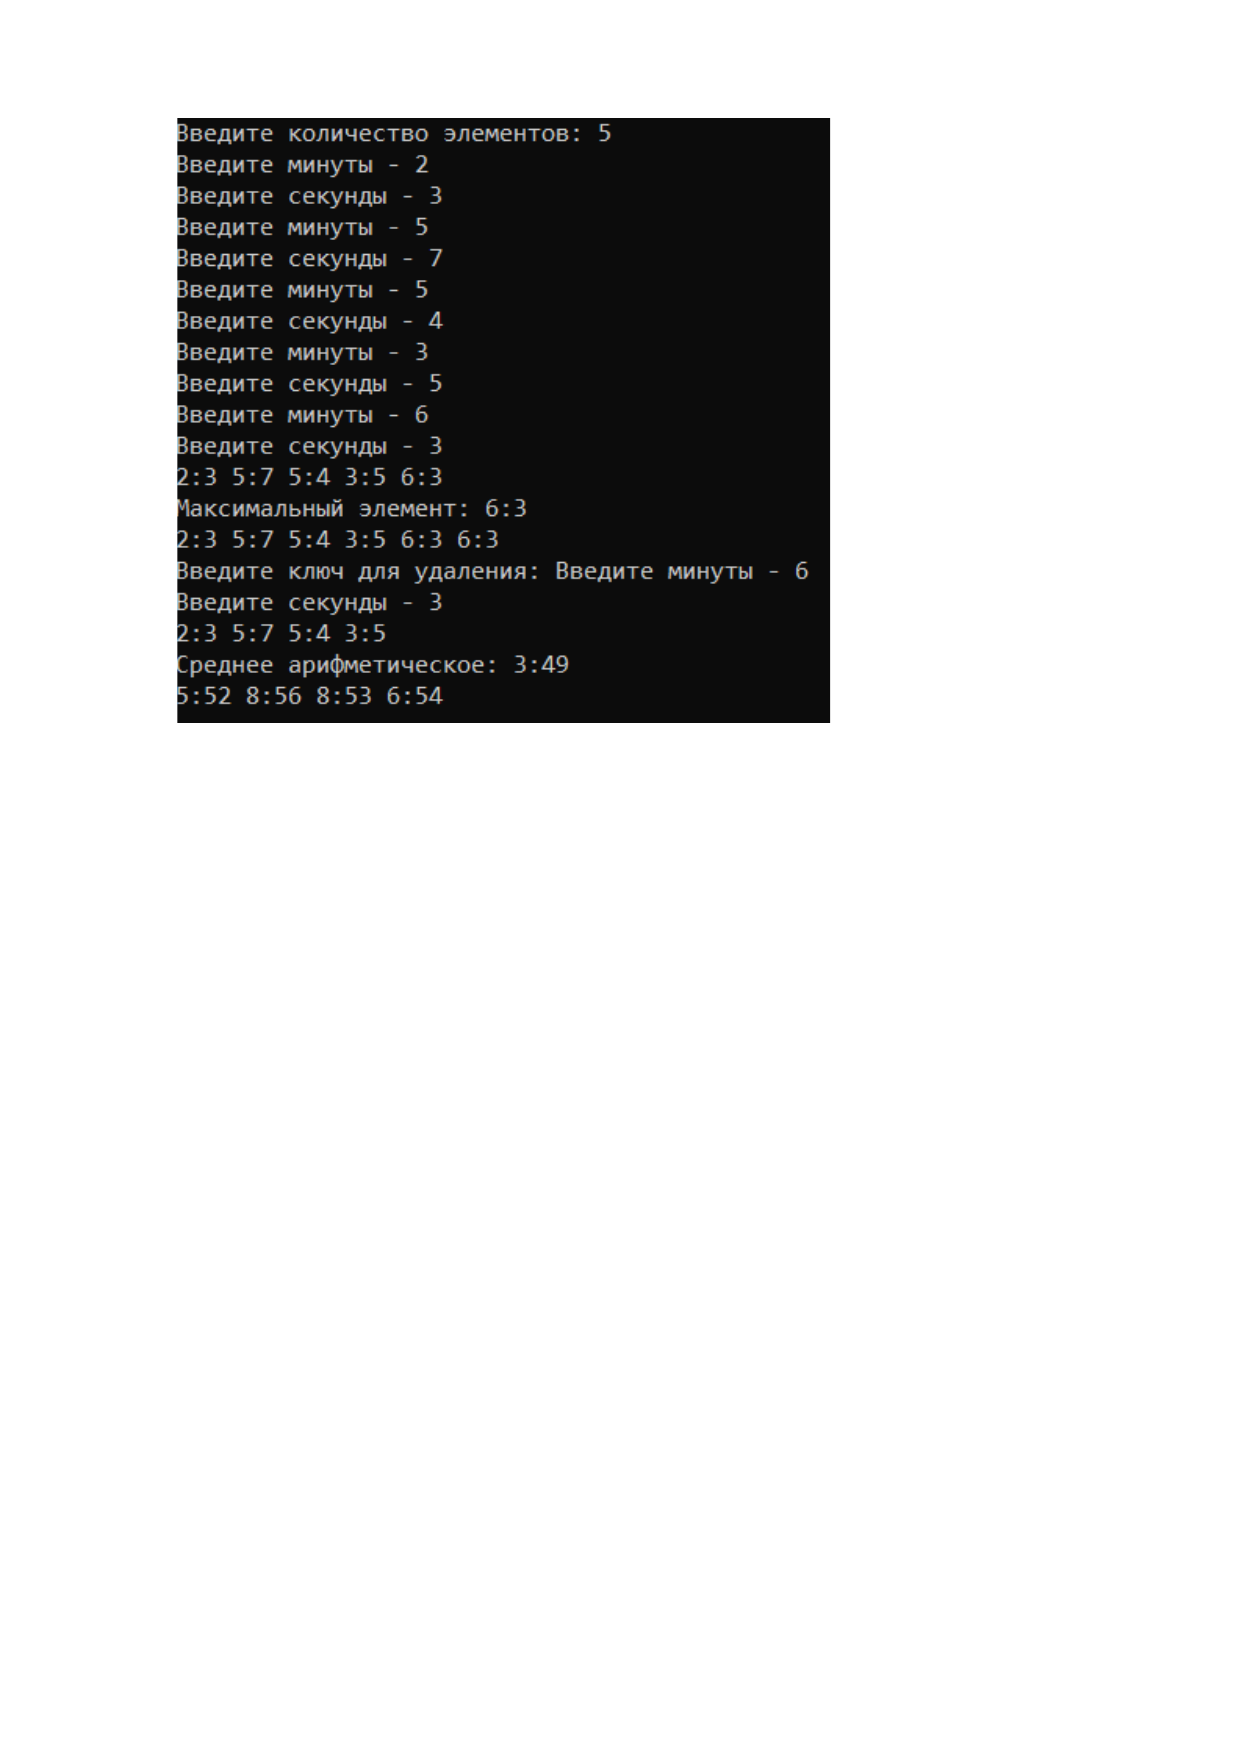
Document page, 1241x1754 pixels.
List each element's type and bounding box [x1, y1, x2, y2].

picture [177, 118, 831, 723]
